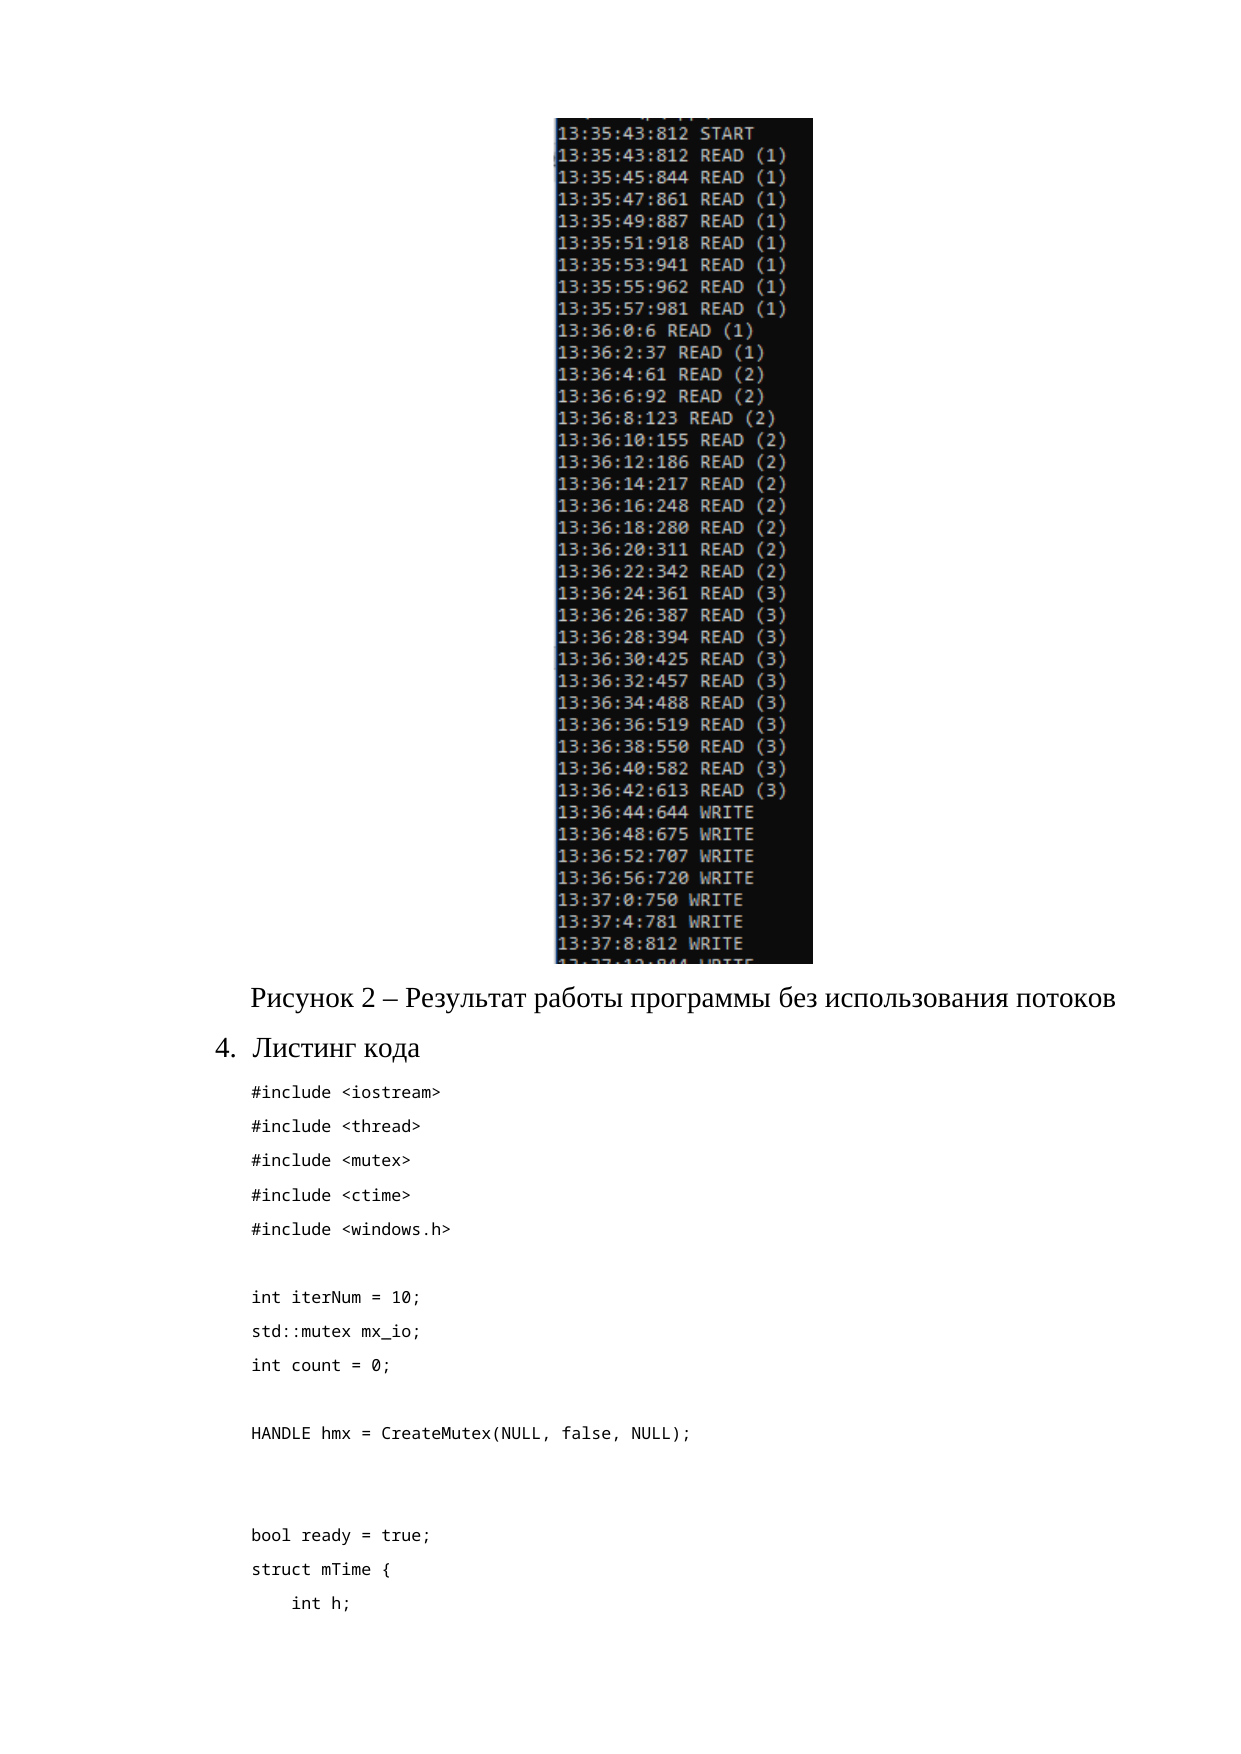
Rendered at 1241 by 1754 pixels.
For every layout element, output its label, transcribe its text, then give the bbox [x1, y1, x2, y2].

text int count = 0; [177, 1353, 1152, 1376]
text Рисунок 2 – Результат работы программы без использования потоков [215, 980, 1152, 1014]
text struct mTime { [177, 1558, 1152, 1581]
text bool ready = true; [177, 1524, 1152, 1546]
list Листинг кода [215, 1031, 1152, 1064]
text int h; [177, 1592, 1152, 1614]
text #include <ctime> [177, 1183, 1152, 1206]
text HANDLE hmx = CreateMutex(NULL, false, NULL); [177, 1422, 1152, 1444]
text #include <mutex> [177, 1149, 1152, 1172]
text int iterNum = 10; [177, 1285, 1152, 1308]
picture [553, 118, 813, 964]
text std::mutex mx_io; [177, 1319, 1152, 1342]
text #include <thread> [177, 1115, 1152, 1138]
text #include <windows.h> [177, 1217, 1152, 1240]
text #include <iostream> [177, 1081, 1152, 1104]
